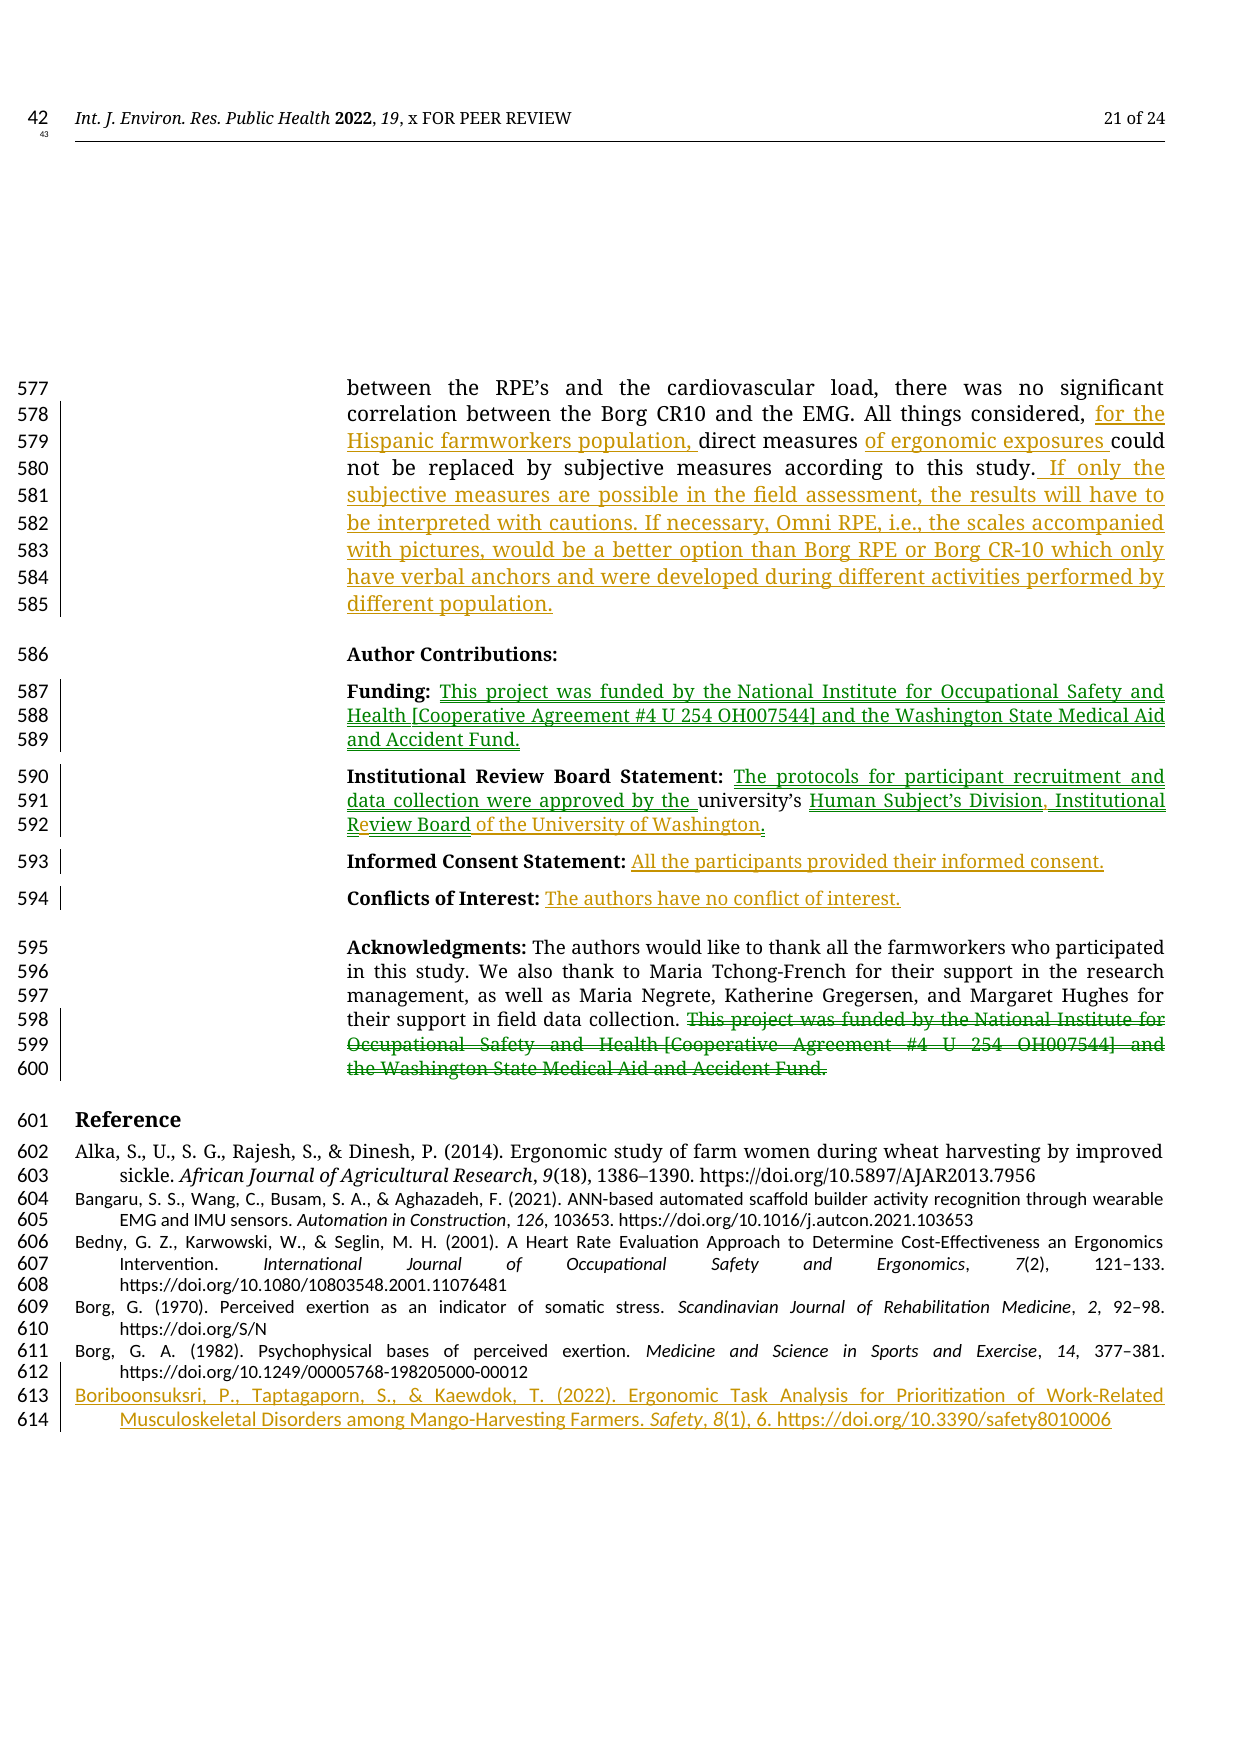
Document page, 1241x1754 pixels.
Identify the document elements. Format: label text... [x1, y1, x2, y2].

text Bedny, G. Z., Karwowski, W., & Seglin, M. H. (2001). A Heart Rate Evaluation Approach to Determine Cost-Effectiveness an Ergonomics Intervention. International Journal of Occupational Safety and Ergonomics, 7(2), 121–133. https://doi.org/10.1080/10803548.2001.11076481 [75, 1231, 1165, 1296]
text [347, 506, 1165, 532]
text Informed Consent Statement: [347, 849, 1165, 874]
subtitle Reference [75, 1106, 1165, 1133]
text Funding: [347, 727, 1165, 752]
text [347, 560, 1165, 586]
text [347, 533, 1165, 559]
text Conflicts of Interest: [347, 886, 1165, 910]
text Funding: [347, 679, 1165, 723]
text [347, 374, 1165, 505]
text Bangaru, S. S., Wang, C., Busam, S. A., & Aghazadeh, F. (2021). ANN-based automated scaffold builder activity recognition through wearable EMG and IMU sensors. Automation in Construction, 126, 103653. https://doi.org/10.1016/j.autcon.2021.103653 [75, 1187, 1165, 1231]
text Author Contributions: [347, 642, 1165, 667]
list Alka, S., U., S. G., Rajesh, S., & Dinesh, P. (2014). Ergonomic study of farm women during wheat harvesting by improved sickle. African Journal of Agricultural Research, 9(18), 1386–1390. https://doi.org/10.5897/AJAR2013.7956 [75, 1139, 1165, 1187]
text Acknowledgments: The authors would like to thank all the farmworkers who participated in this study. We also thank to Maria Tchong-French for their support in the research management, as well as Maria Negrete, Katherine Gregersen, and Margaret Hughes for their support in field data collection. [347, 1049, 1165, 1081]
text Borg, G. A. (1982). Psychophysical bases of perceived exertion. Medicine and Science in Sports and Exercise, 14, 377–381. https://doi.org/10.1249/00005768-198205000-00012 [75, 1340, 1165, 1383]
text Acknowledgments: The authors would like to thank all the farmworkers who participated in this study. We also thank to Maria Tchong-French for their support in the research management, as well as Maria Negrete, Katherine Gregersen, and Margaret Hughes for their support in field data collection. [347, 935, 1165, 1045]
text Borg, G. (1970). Perceived exertion as an indicator of somatic stress. Scandinavian Journal of Rehabilitation Medicine, 2, 92–98. https://doi.org/S/N [75, 1296, 1165, 1340]
text Institutional Review Board Statement: [347, 764, 1165, 837]
